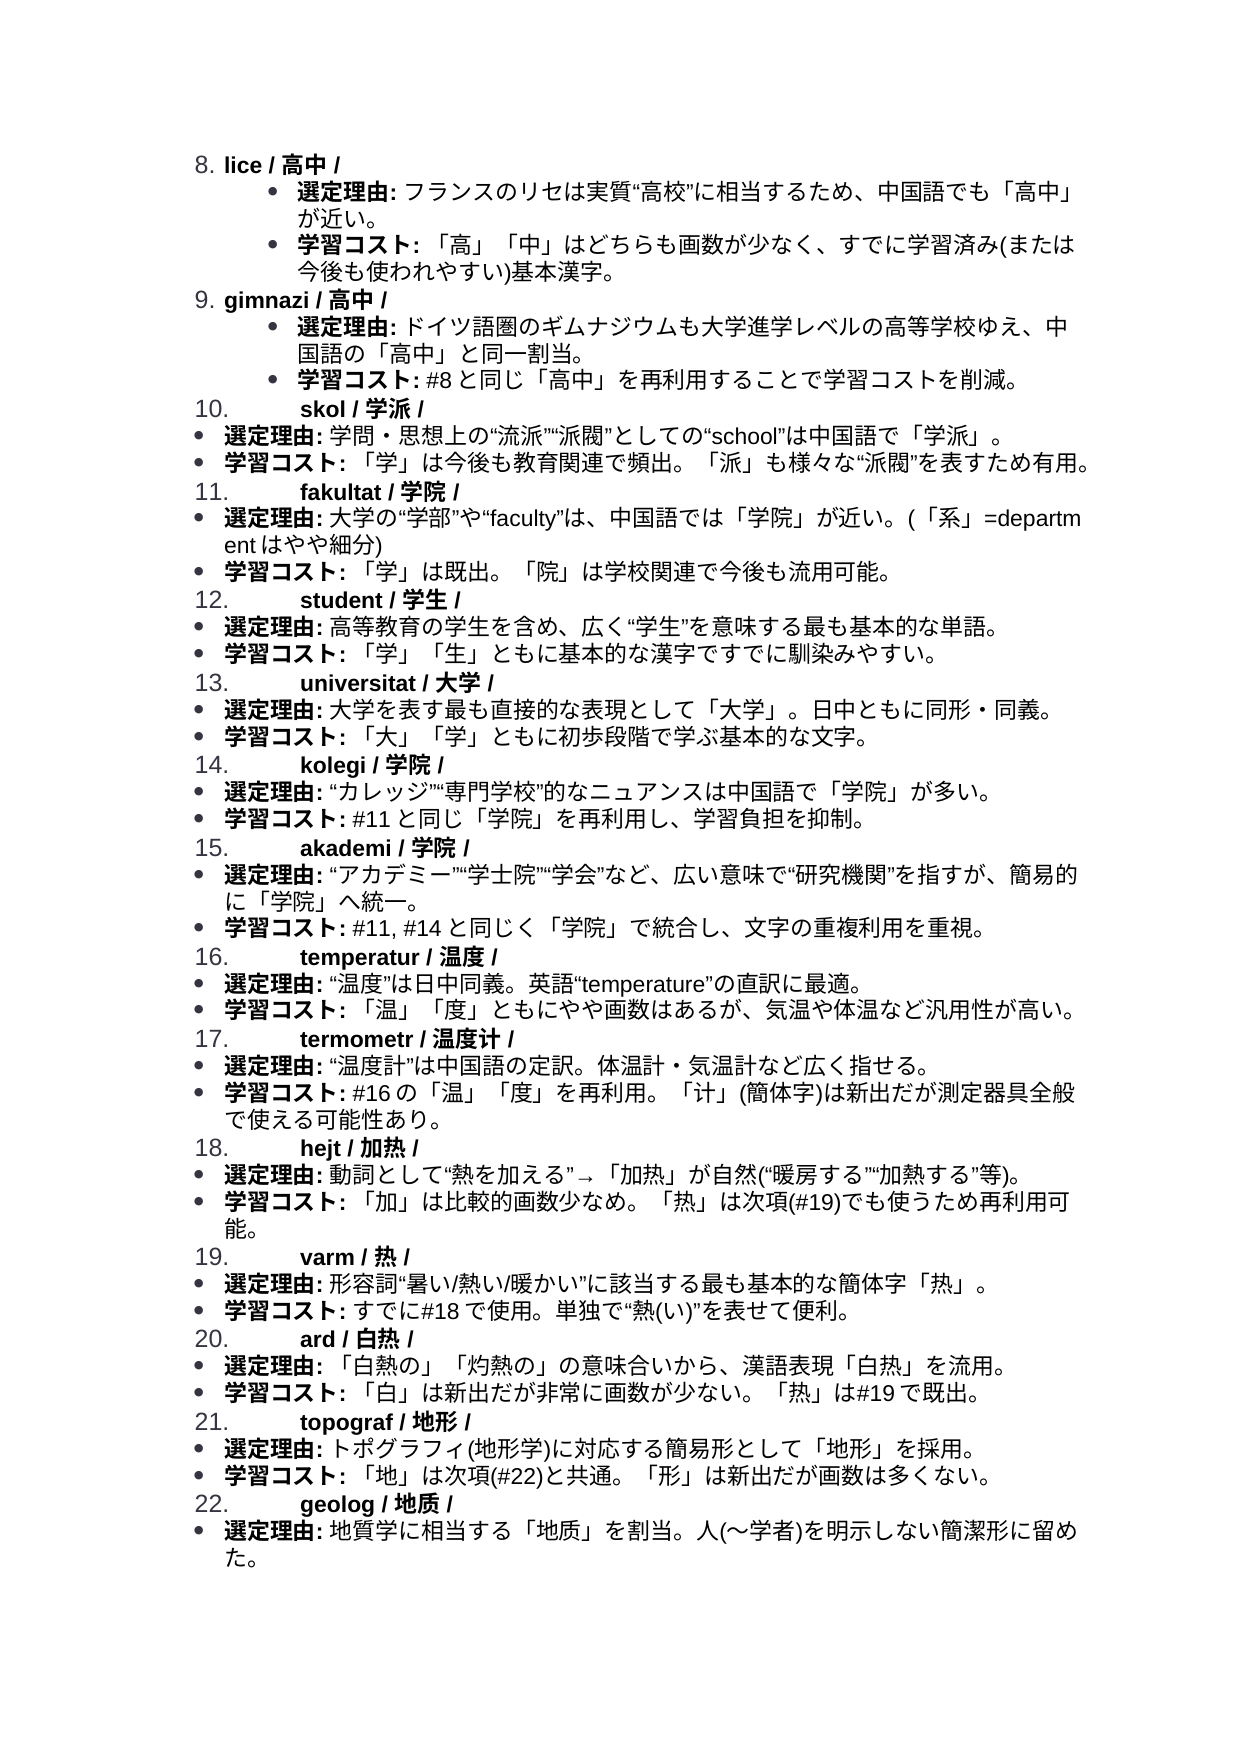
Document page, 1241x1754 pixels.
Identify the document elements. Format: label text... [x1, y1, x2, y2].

list 学習コスト: #8と同じ「高中」を再利用することで学習コストを削減。 [268, 367, 1090, 394]
list 選定理由: “温度”は日中同義。英語“temperature”の直訳に最適。 [194, 971, 1090, 997]
list temperatur / 温度 / [194, 942, 1090, 971]
list geolog / 地质 / [194, 1489, 1090, 1518]
list 学習コスト: 「学」は今後も教育関連で頻出。「派」も様々な“派閥”を表すため有用。 [194, 450, 1090, 477]
list hejt / 加热 / [194, 1133, 1090, 1162]
list fakultat / 学院 / [194, 477, 1090, 505]
list 選定理由: “カレッジ”“専門学校”的なニュアンスは中国語で「学院」が多い。 [194, 779, 1090, 806]
list gimnazi / 高中 / [194, 285, 1090, 314]
list 選定理由: 高等教育の学生を含め、広く“学生”を意味する最も基本的な単語。 [194, 614, 1090, 641]
list topograf / 地形 / [194, 1407, 1090, 1436]
list student / 学生 / [194, 585, 1090, 614]
list 学習コスト: #11と同じ「学院」を再利用し、学習負担を抑制。 [194, 806, 1090, 833]
list 学習コスト: #16の「温」「度」を再利用。「计」(簡体字)は新出だが測定器具全般で使える可能性あり。 [194, 1080, 1090, 1133]
list 選定理由: “温度計”は中国語の定訳。体温計・気温計など広く指せる。 [194, 1053, 1090, 1080]
list 選定理由: 形容詞“暑い/熱い/暖かい”に該当する最も基本的な簡体字「热」。 [194, 1271, 1090, 1298]
list 学習コスト: #11, #14と同じく「学院」で統合し、文字の重複利用を重視。 [194, 915, 1090, 942]
list 学習コスト: 「白」は新出だが非常に画数が少ない。「热」は#19で既出。 [194, 1380, 1090, 1407]
list 選定理由: トポグラフィ(地形学)に対応する簡易形として「地形」を採用。 [194, 1436, 1090, 1463]
list 選定理由: フランスのリセは実質“高校”に相当するため、中国語でも「高中」が近い。 [268, 179, 1090, 232]
list 選定理由: 地質学に相当する「地质」を割当。人(～学者)を明示しない簡潔形に留めた。 [194, 1518, 1090, 1571]
list ard / 白热 / [194, 1324, 1090, 1353]
list 選定理由: 大学を表す最も直接的な表現として「大学」。日中ともに同形・同義。 [194, 697, 1090, 723]
list 選定理由: 大学の“学部”や“faculty”は、中国語では「学院」が近い。(「系」=departmentはやや細分) [194, 505, 1090, 558]
list termometr / 温度计 / [194, 1024, 1090, 1053]
list 学習コスト: 「高」「中」はどちらも画数が少なく、すでに学習済み(または今後も使われやすい)基本漢字。 [268, 232, 1090, 285]
list kolegi / 学院 / [194, 750, 1090, 779]
list 学習コスト: 「大」「学」ともに初歩段階で学ぶ基本的な文字。 [194, 723, 1090, 750]
list 学習コスト: 「温」「度」ともにやや画数はあるが、気温や体温など汎用性が高い。 [194, 997, 1090, 1024]
list skol / 学派 / [194, 394, 1090, 423]
list 学習コスト: 「地」は次項(#22)と共通。「形」は新出だが画数は多くない。 [194, 1463, 1090, 1489]
list lice / 高中 / [194, 150, 1090, 179]
list varm / 热 / [194, 1242, 1090, 1271]
list 選定理由: 学問・思想上の“流派”“派閥”としての“school”は中国語で「学派」。 [194, 423, 1090, 450]
list 選定理由: 「白熱の」「灼熱の」の意味合いから、漢語表現「白热」を流用。 [194, 1353, 1090, 1380]
list 選定理由: 動詞として“熱を加える”→「加热」が自然(“暖房する”“加熱する”等)。 [194, 1162, 1090, 1189]
list 学習コスト: 「加」は比較的画数少なめ。「热」は次項(#19)でも使うため再利用可能。 [194, 1189, 1090, 1242]
list 選定理由: “アカデミー”“学士院”“学会”など、広い意味で“研究機関”を指すが、簡易的に「学院」へ統一。 [194, 862, 1090, 915]
list universitat / 大学 / [194, 668, 1090, 697]
list akademi / 学院 / [194, 833, 1090, 862]
list 選定理由: ドイツ語圏のギムナジウムも大学進学レベルの高等学校ゆえ、中国語の「高中」と同一割当。 [268, 314, 1090, 367]
list 学習コスト: すでに#18で使用。単独で“熱(い)”を表せて便利。 [194, 1298, 1090, 1324]
list 学習コスト: 「学」「生」ともに基本的な漢字ですでに馴染みやすい。 [194, 641, 1090, 668]
list 学習コスト: 「学」は既出。「院」は学校関連で今後も流用可能。 [194, 558, 1090, 585]
